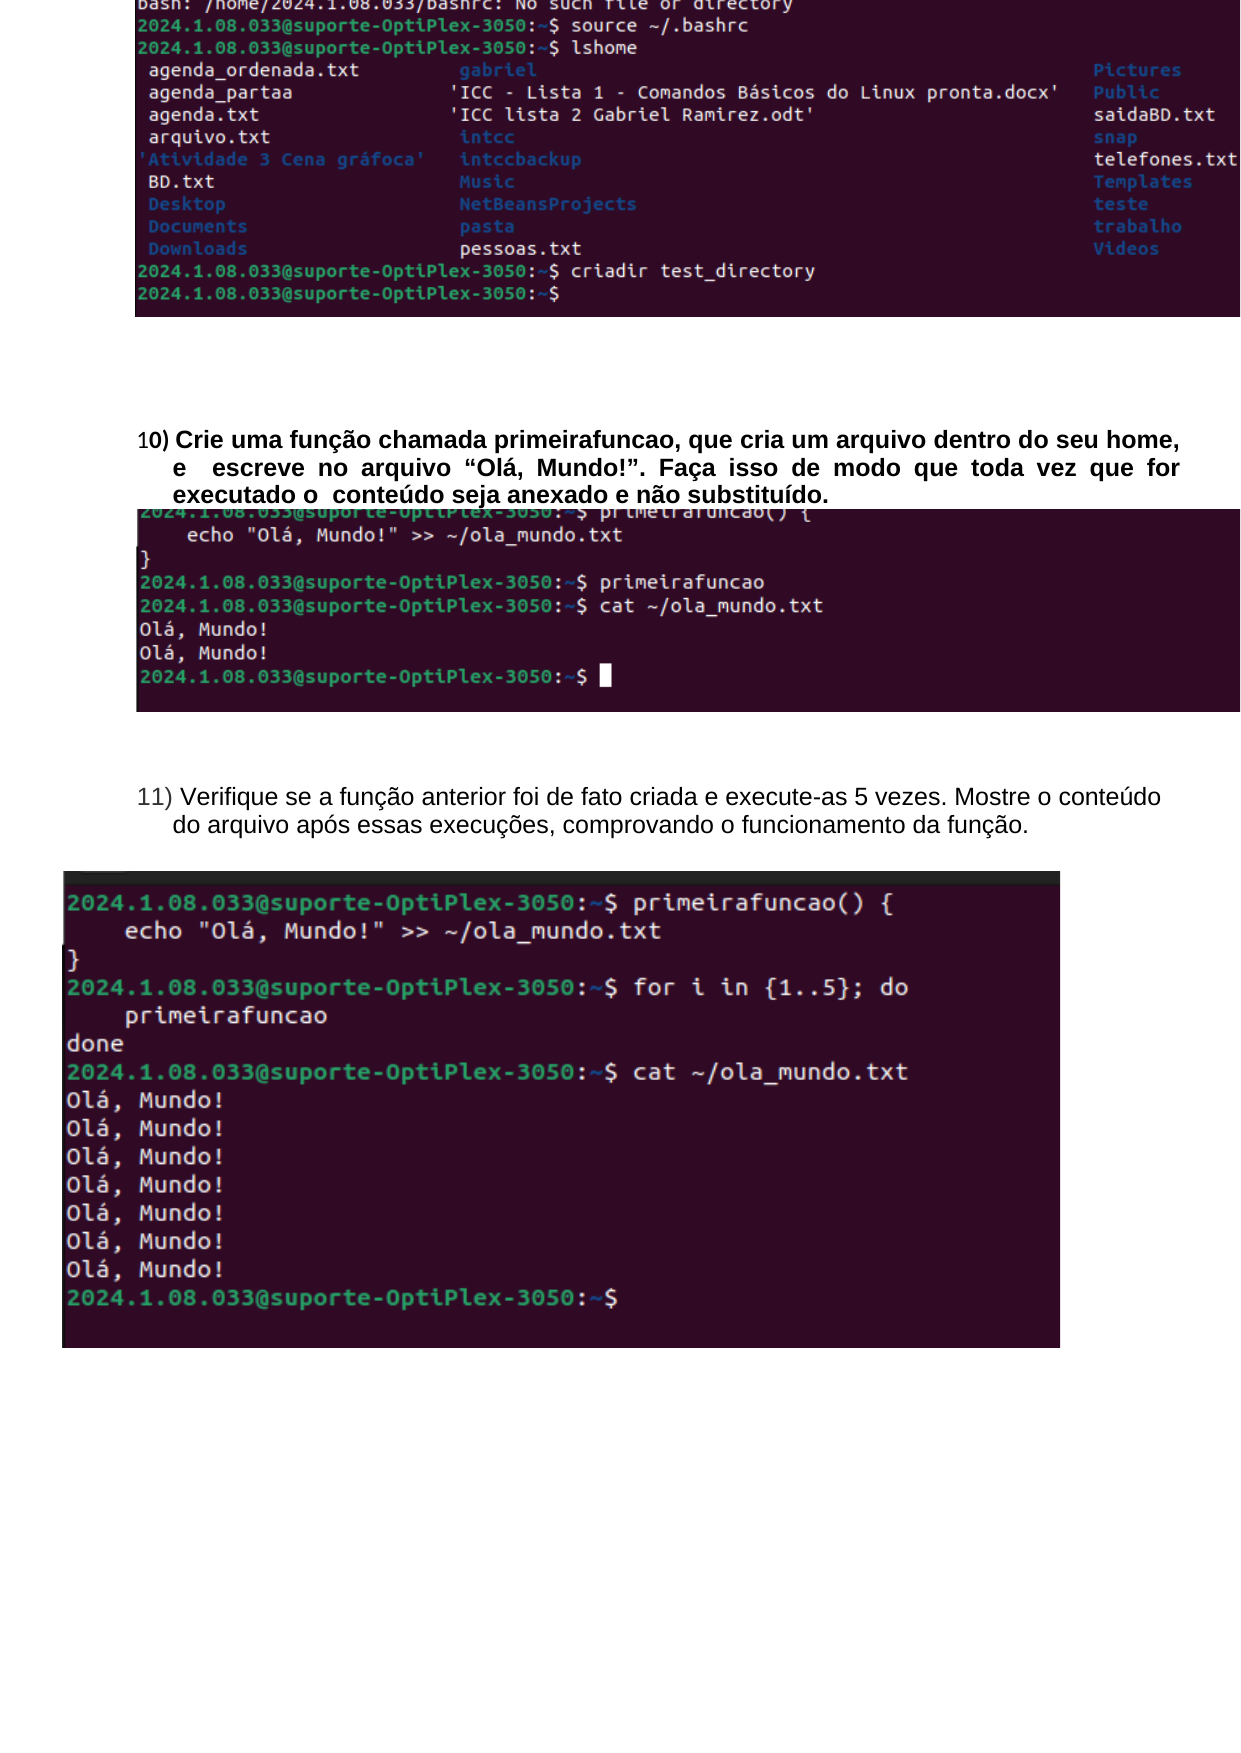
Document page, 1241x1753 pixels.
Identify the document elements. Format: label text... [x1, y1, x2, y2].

picture [135, 0, 1241, 317]
text 11) Verifique se a função anterior foi de fato criada e execute-as 5 vezes. Mostre o conteúdo do arquivo após essas execuções, comprovando o funcionamento da função. [137, 784, 1182, 838]
text 10) Crie uma função chamada primeirafuncao, que cria um arquivo dentro do seu home, e escreve no arquivo “Olá, Mundo!”. Faça isso de modo que toda vez que for executado o conteúdo seja anexado e não substituído. [136, 425, 1181, 509]
picture [62, 871, 1060, 1348]
picture [136, 509, 1241, 712]
